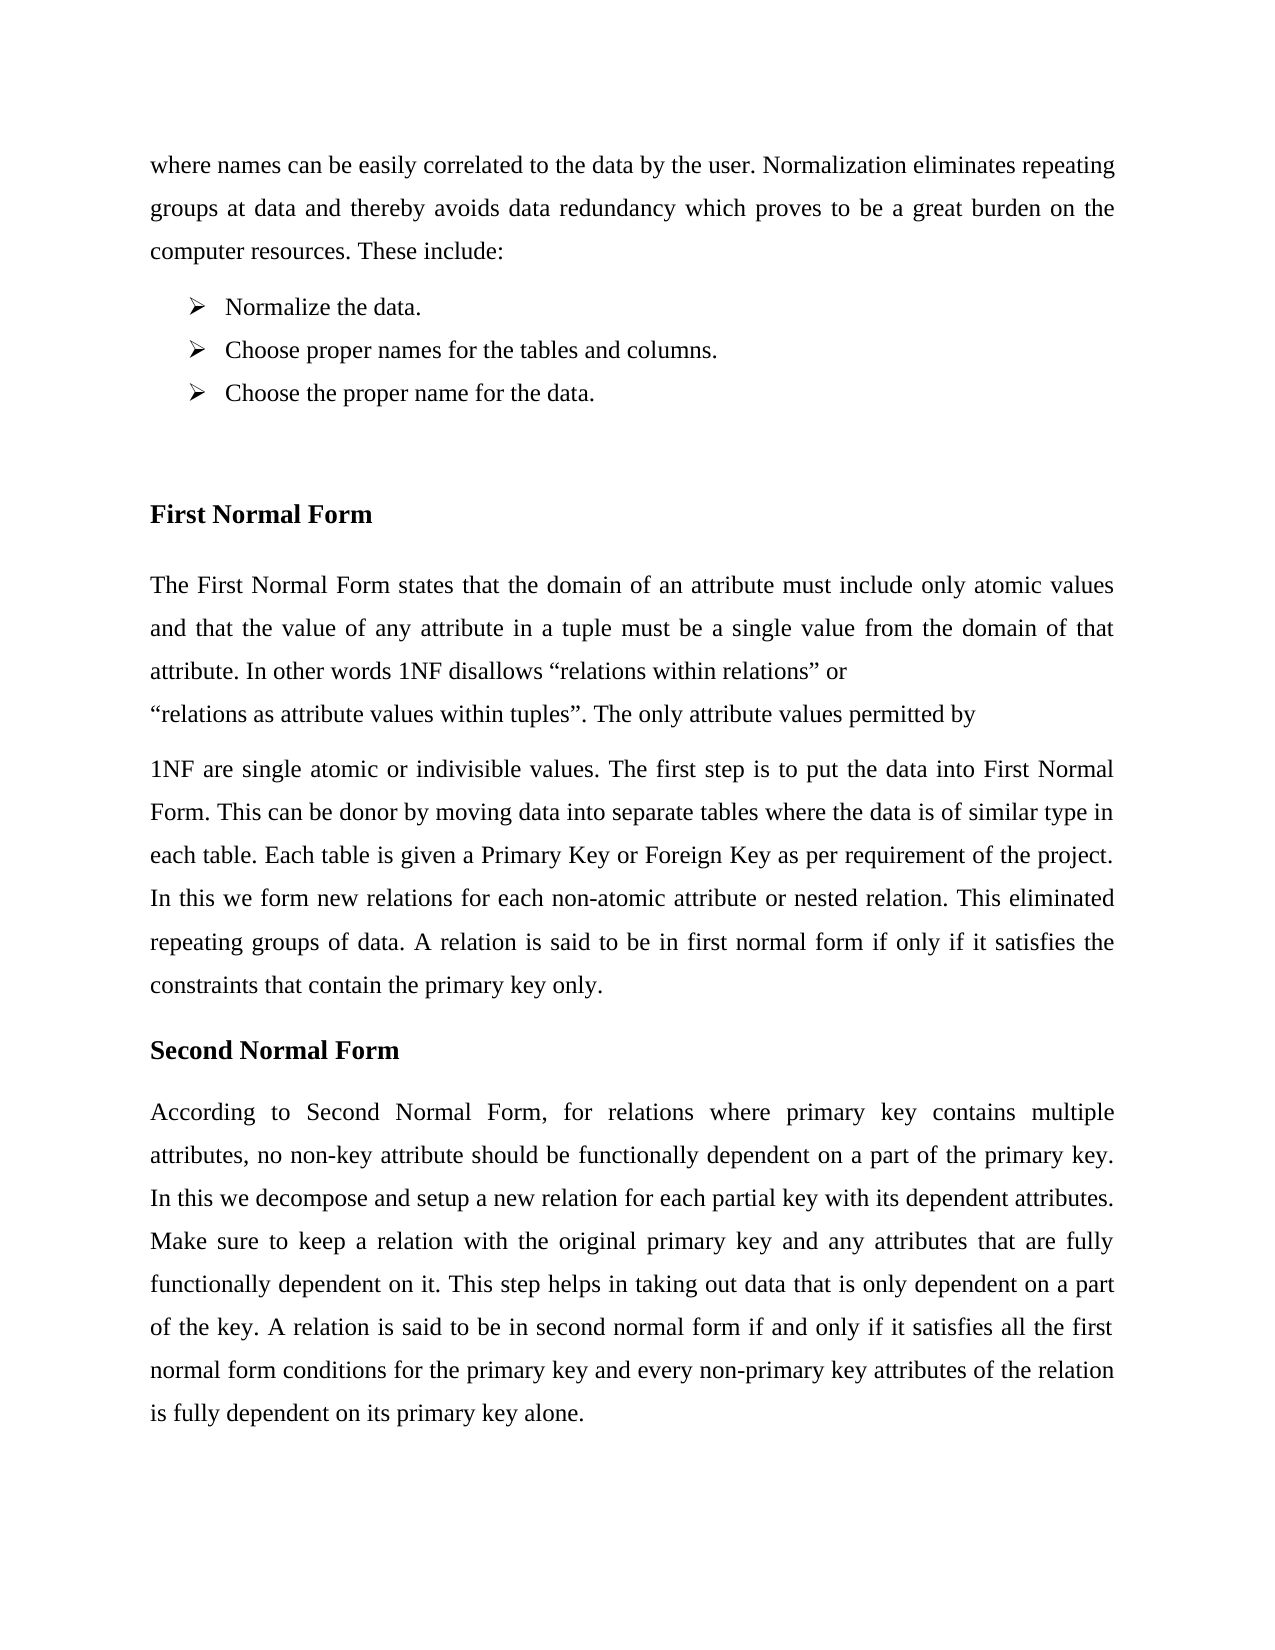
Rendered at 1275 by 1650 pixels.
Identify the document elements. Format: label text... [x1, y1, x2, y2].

text “relations as attribute values within tuples”. The only attribute values permitted by [150, 699, 1116, 728]
list Choose proper names for the tables and columns. [187, 335, 1116, 364]
text First Normal Form [150, 498, 1116, 529]
list Choose the proper name for the data. [187, 378, 1116, 407]
subtitle Second Normal Form [150, 1034, 1116, 1065]
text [150, 150, 1116, 265]
text The First Normal Form states that the domain of an attribute must include only atomic values and that the value of any attribute in a tuple must be a single value from the domain of that attribute. In other words 1NF disallows “relations within relations” or [150, 570, 1116, 685]
text 1NF are single atomic or indivisible values. The first step is to put the data into First Normal Form. This can be donor by moving data into separate tables where the data is of similar type in each table. Each table is given a Primary Key or Foreign Key as per requirement of the project. In this we form new relations for each non-atomic attribute or nested relation. This eliminated repeating groups of data. A relation is said to be in first normal form if only if it satisfies the constraints that contain the primary key only. [150, 754, 1116, 998]
list Normalize the data. [187, 292, 1116, 321]
text According to Second Normal Form, for relations where primary key contains multiple attributes, no non-key attribute should be functionally dependent on a part of the primary key. In this we decompose and setup a new relation for each partial key with its dependent attributes. Make sure to keep a relation with the original primary key and any attributes that are fully functionally dependent on it. This step helps in taking out data that is only dependent on a part of the key. A relation is said to be in second normal form if and only if it satisfies all the first normal form conditions for the primary key and every non-primary key attributes of the relation is fully dependent on its primary key alone. [150, 1097, 1116, 1427]
